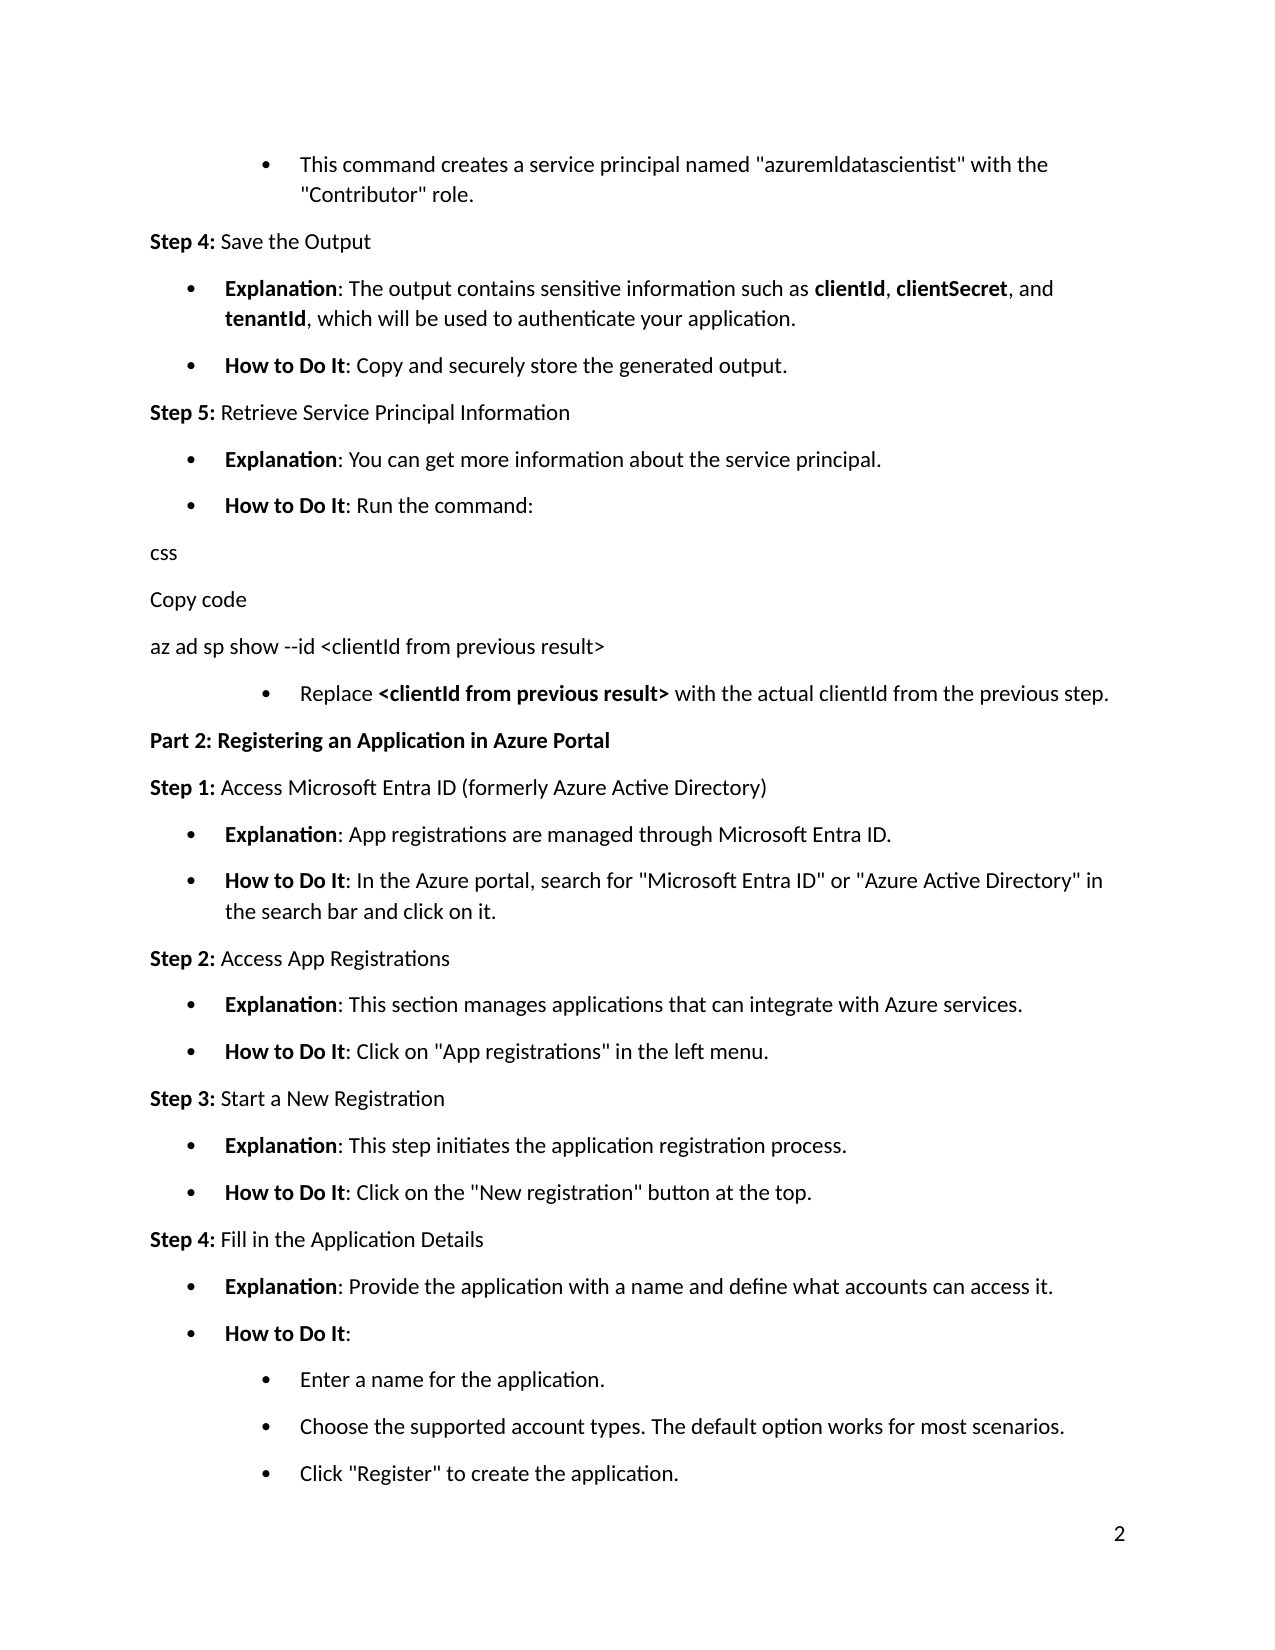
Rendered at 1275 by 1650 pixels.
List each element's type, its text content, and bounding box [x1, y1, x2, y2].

list This command creates a service principal named "azuremldatascientist" with the "Contributor" role. [262, 150, 1125, 208]
list How to Do It: Copy and securely store the generated output. [187, 351, 1125, 379]
list Choose the supported account types. The default option works for most scenarios. [262, 1412, 1125, 1441]
list How to Do It: Click on "App registrations" in the left menu. [187, 1037, 1125, 1066]
list Explanation: Provide the application with a name and define what accounts can access it. [187, 1272, 1125, 1300]
list Click "Register" to create the application. [262, 1459, 1125, 1487]
text Step 2: Access App Registrations [150, 944, 1125, 972]
list Explanation: You can get more information about the service principal. [187, 445, 1125, 473]
text Step 1: Access Microsoft Entra ID (formerly Azure Active Directory) [150, 773, 1125, 801]
list Explanation: App registrations are managed through Microsoft Entra ID. [187, 820, 1125, 848]
text Step 3: Start a New Registration [150, 1084, 1125, 1112]
list Replace <clientId from previous result> with the actual clientId from the previous step. [262, 679, 1125, 707]
text css [150, 538, 1125, 567]
list Explanation: This section manages applications that can integrate with Azure services. [187, 991, 1125, 1019]
text az ad sp show --id <clientId from previous result> [150, 632, 1125, 660]
list How to Do It: Run the command: [187, 492, 1125, 520]
list Explanation: This step initiates the application registration process. [187, 1131, 1125, 1159]
list How to Do It: [187, 1319, 1125, 1347]
text Step 4: Save the Output [150, 227, 1125, 255]
list How to Do It: Click on the "New registration" button at the top. [187, 1178, 1125, 1206]
list Explanation: The output contains sensitive information such as clientId, clientSecret, and tenantId, which will be used to authenticate your application. [187, 274, 1125, 332]
text Copy code [150, 585, 1125, 613]
list Enter a name for the application. [262, 1366, 1125, 1394]
text Step 5: Retrieve Service Principal Information [150, 398, 1125, 426]
text Part 2: Registering an Application in Azure Portal [150, 726, 1125, 754]
text Step 4: Fill in the Application Details [150, 1225, 1125, 1253]
list How to Do It: In the Azure portal, search for "Microsoft Entra ID" or "Azure Active Directory" in the search bar and click on it. [187, 867, 1125, 925]
